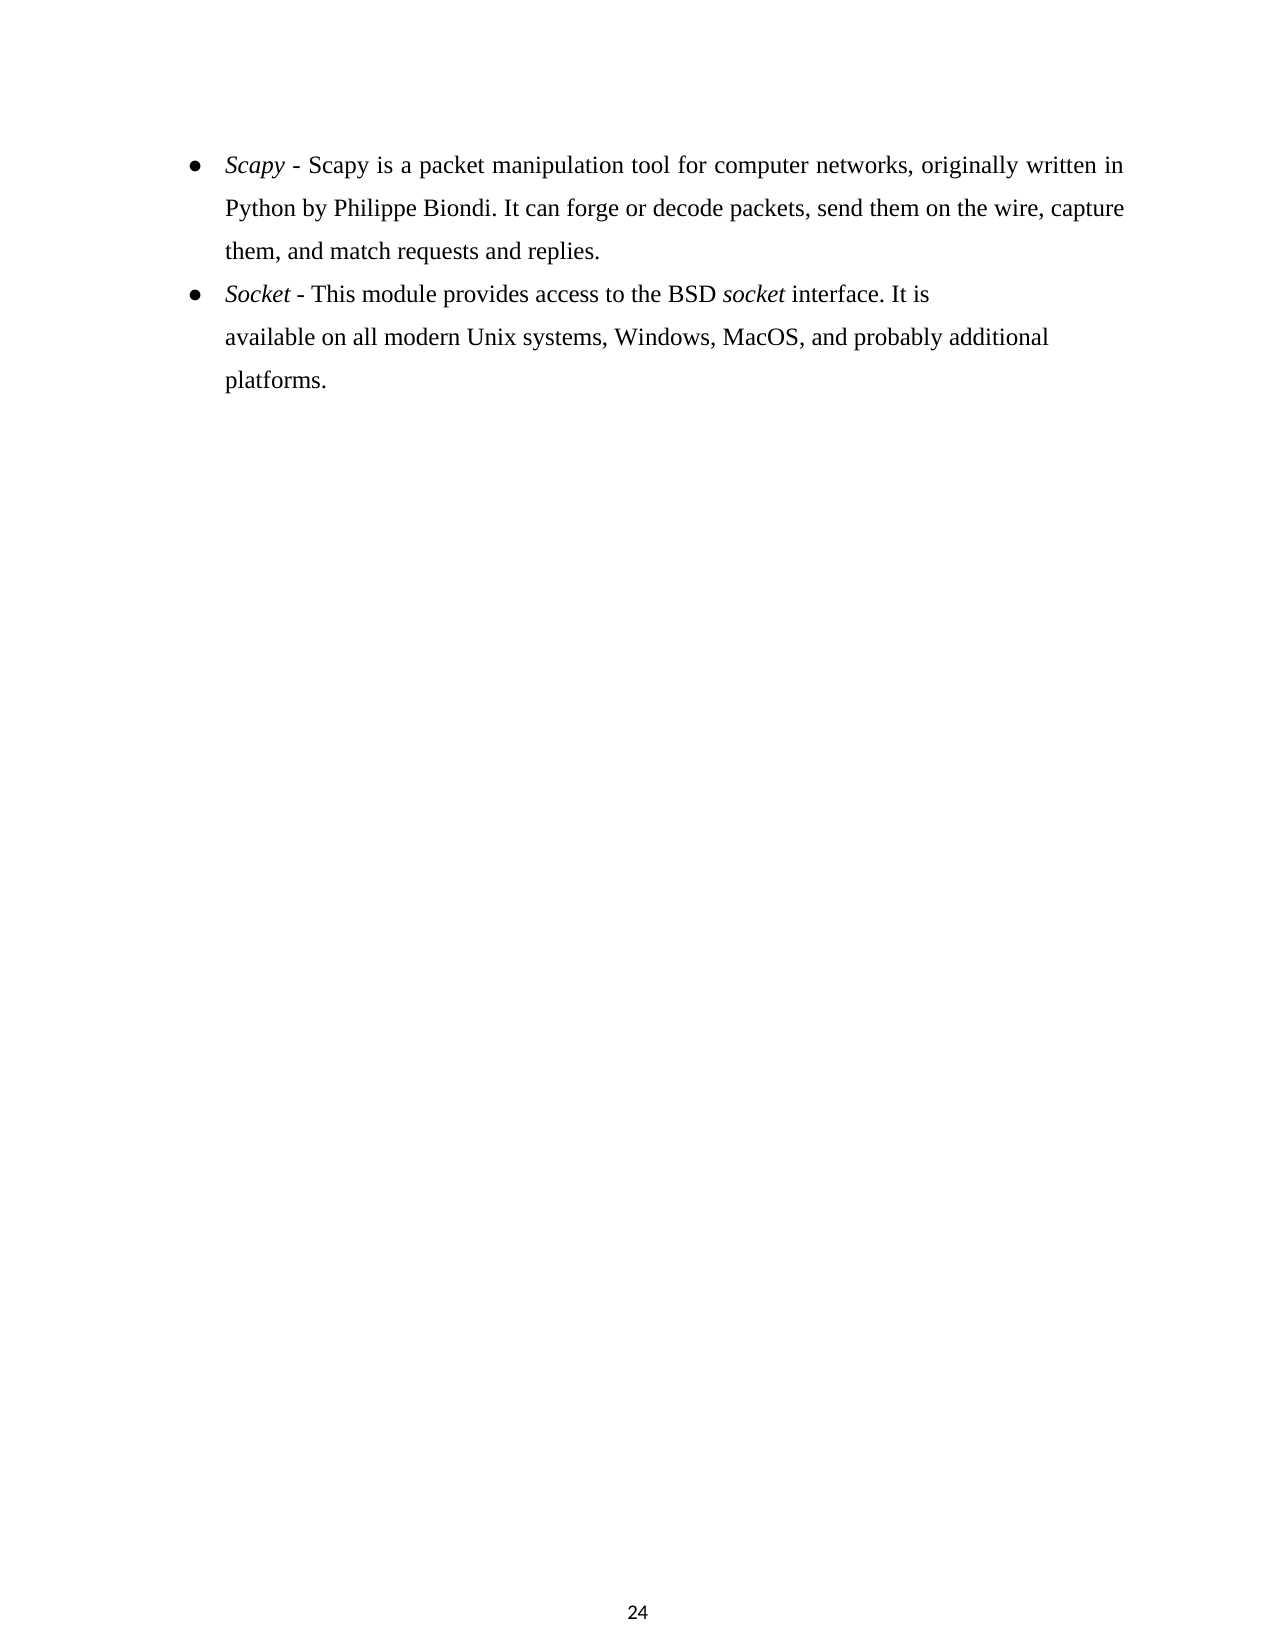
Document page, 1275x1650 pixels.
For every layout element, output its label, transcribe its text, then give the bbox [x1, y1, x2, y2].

list Scapy - Scapy is a packet manipulation tool for computer networks, originally written in Python by Philippe Biondi. It can forge or decode packets, send them on the wire, capture them, and match requests and replies. [187, 150, 1125, 265]
list Socket - This module provides access to the BSD socket interface. It is [187, 279, 1125, 308]
text available on all modern Unix systems, Windows, MacOS, and probably additional platforms. [225, 322, 1125, 394]
